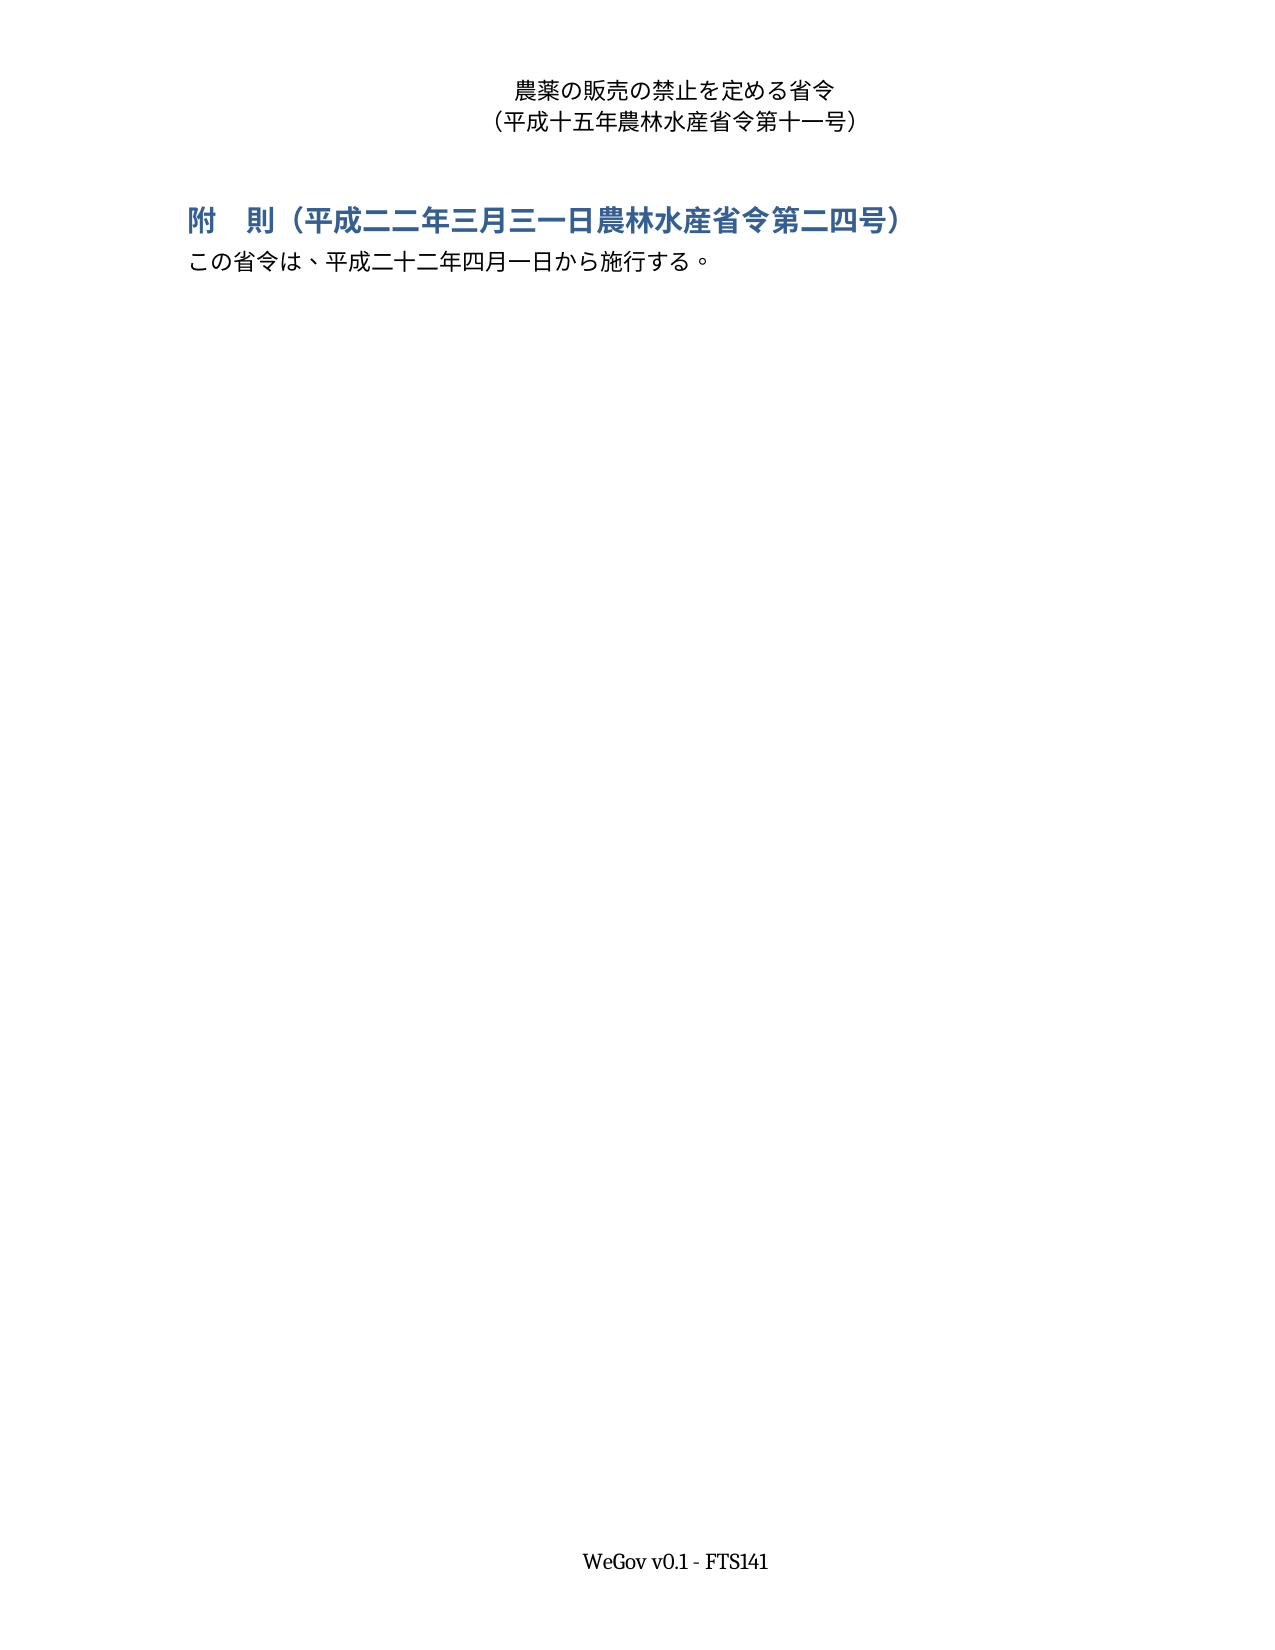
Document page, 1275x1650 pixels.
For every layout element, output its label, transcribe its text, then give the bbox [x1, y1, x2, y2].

subtitle 附 則（平成二二年三月三一日農林水産省令第二四号） [187, 200, 1087, 240]
text この省令は、平成二十二年四月一日から施行する。 [187, 246, 1087, 277]
